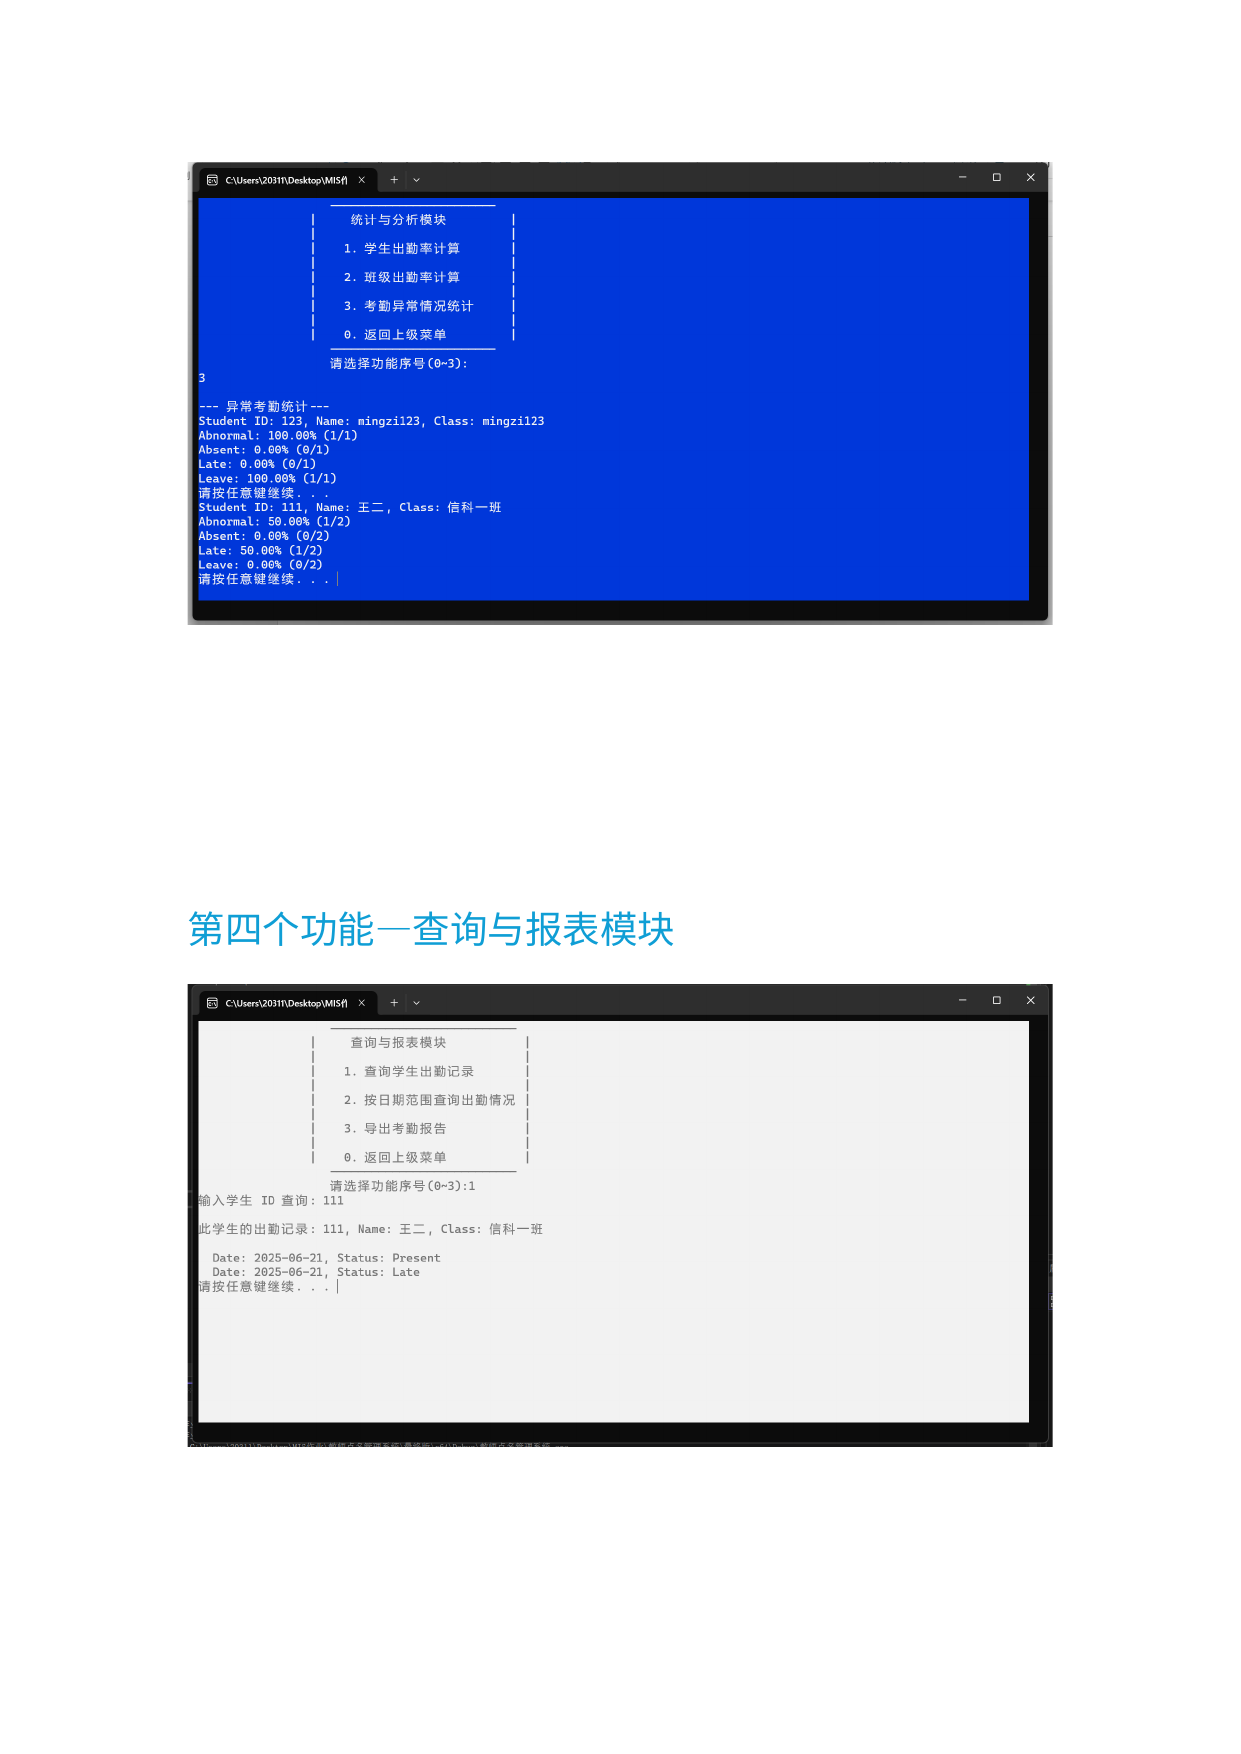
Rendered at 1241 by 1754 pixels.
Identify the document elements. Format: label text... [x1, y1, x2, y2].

picture [187, 984, 1053, 1447]
text 第四个功能—查询与报表模块 [187, 895, 1053, 960]
picture [187, 162, 1053, 625]
